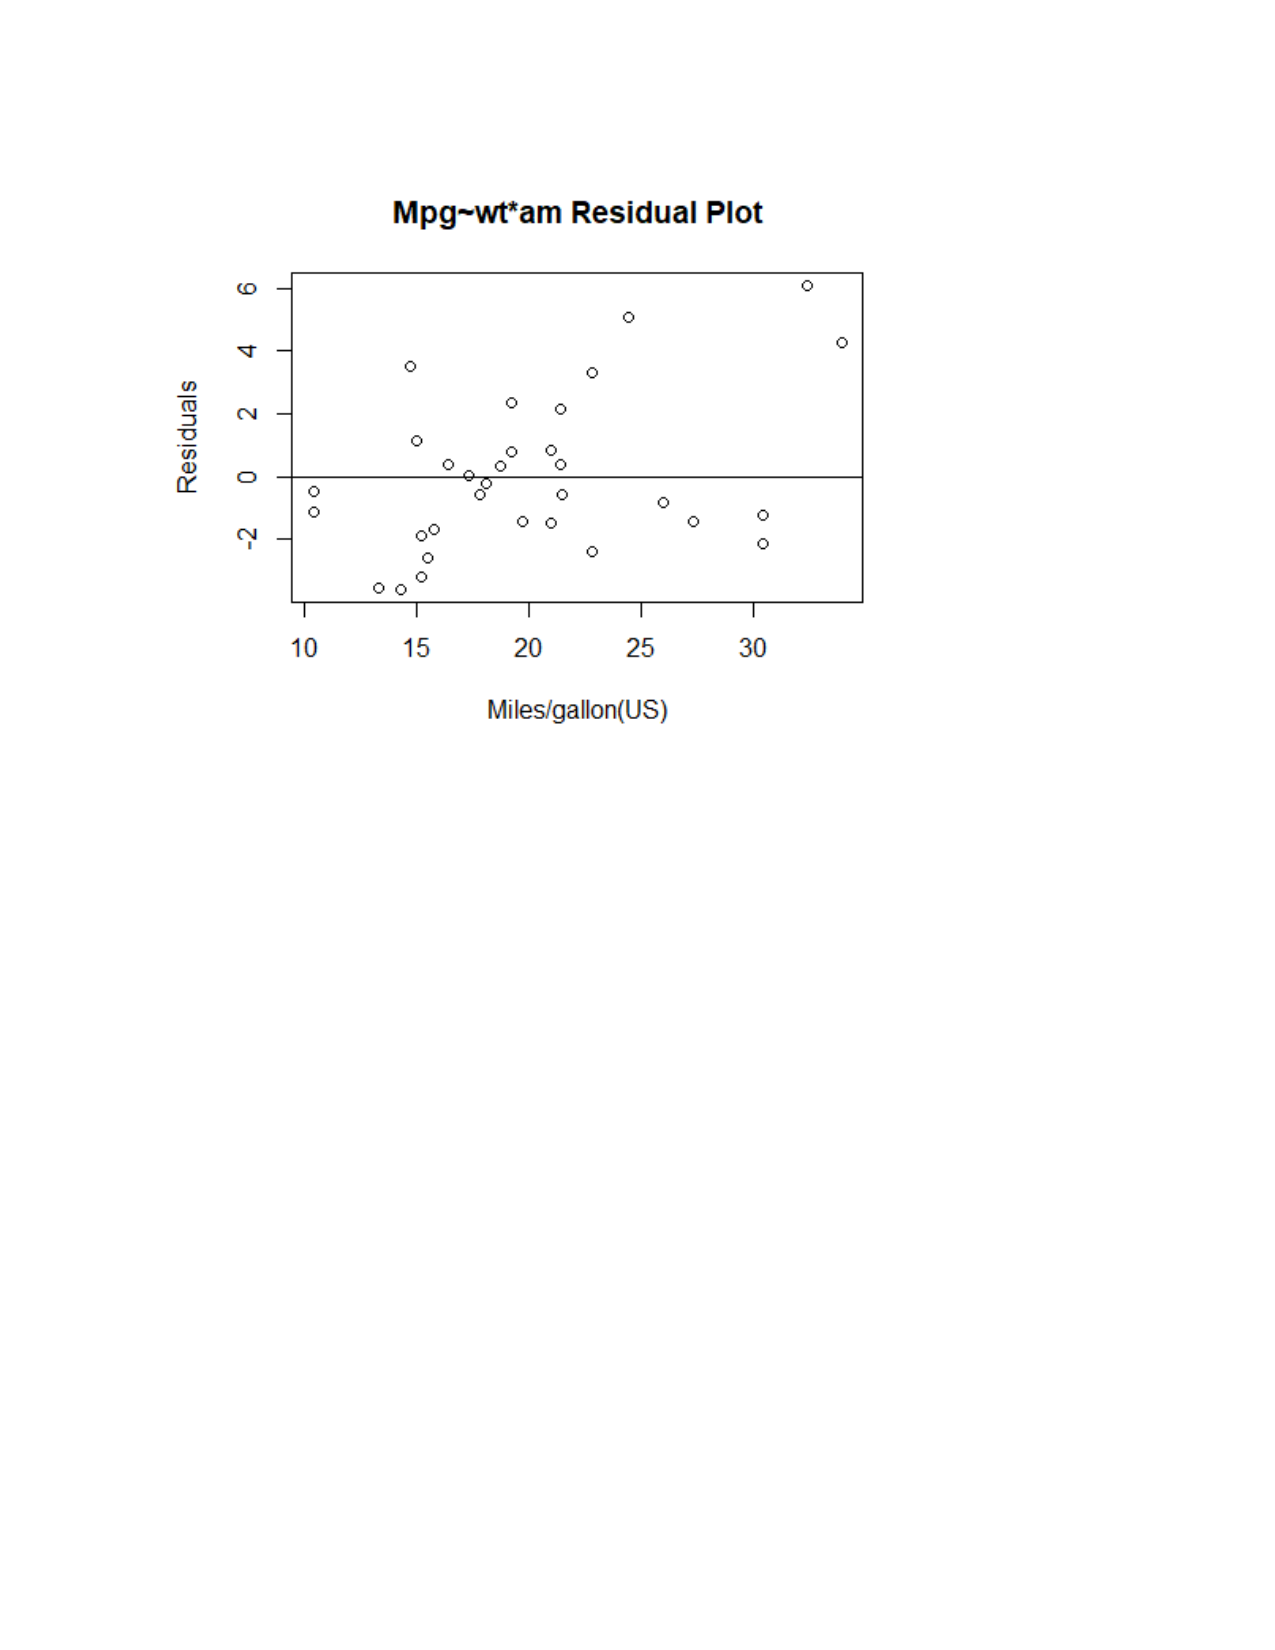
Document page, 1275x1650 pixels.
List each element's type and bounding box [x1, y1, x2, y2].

picture [168, 150, 927, 757]
